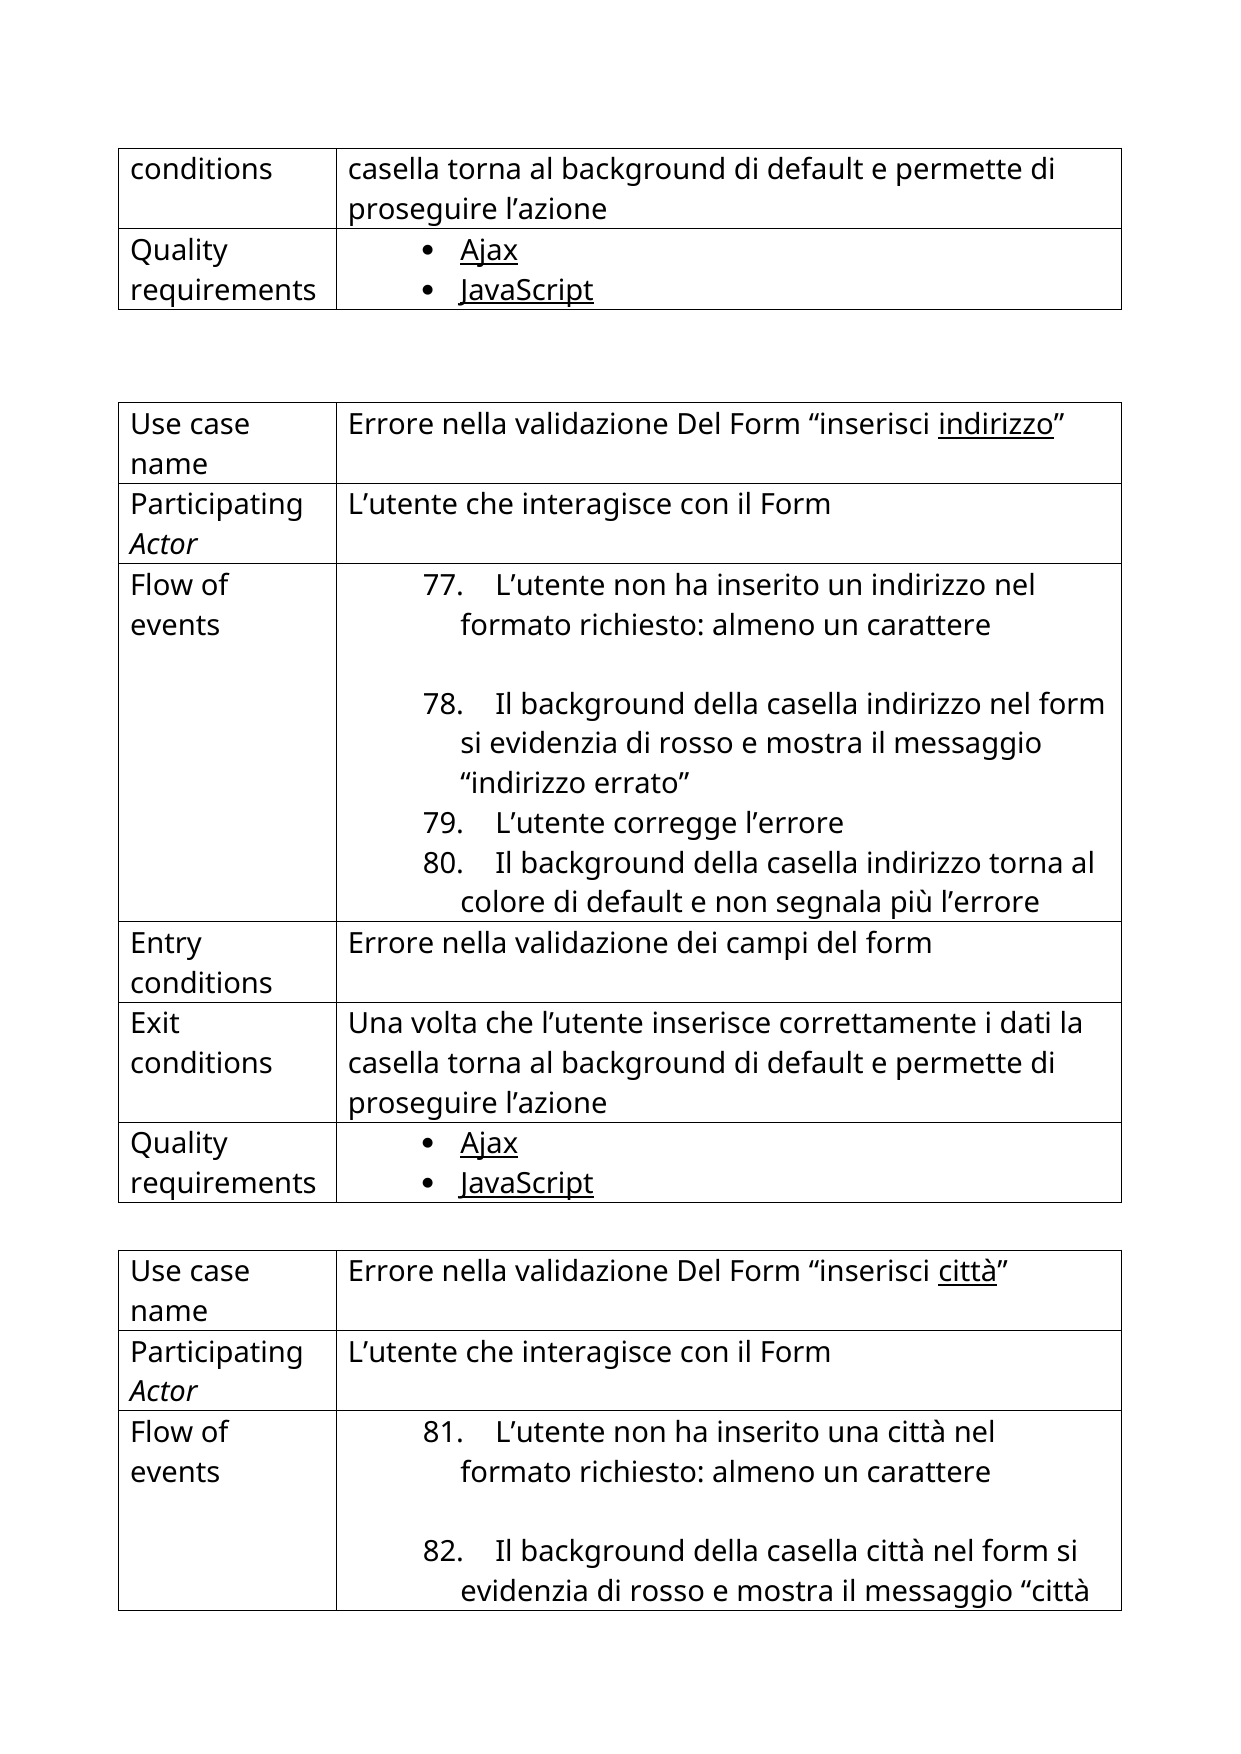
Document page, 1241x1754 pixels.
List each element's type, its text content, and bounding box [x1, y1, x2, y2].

table_header Errore nella validazione Del Form “inserisci indirizzo” [337, 403, 1121, 483]
table_cell Ajax JavaScript [337, 1123, 1121, 1202]
table_cell Participating Actor [119, 1331, 336, 1410]
table_cell Exit conditions [119, 1003, 336, 1122]
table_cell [337, 1411, 1121, 1610]
table_cell Flow of events [119, 564, 336, 921]
table_cell Quality requirementsuq [119, 229, 336, 308]
table_cell Flow of events [119, 1411, 336, 1610]
table_header Use case name [119, 403, 336, 483]
table_cell Quality requirementsuq [119, 1123, 336, 1202]
table_cell Errore nella validazione dei campi del form [337, 922, 1121, 1002]
table_cell Exit conditions [119, 149, 336, 228]
table_cell Una volta che l’utente inserisce correttamente i dati la casella torna al background di default e permette di proseguire l’azione [337, 1003, 1121, 1122]
table_header Use case name [119, 1251, 336, 1330]
table_cell L’utente che interagisce con il Form [337, 1331, 1121, 1410]
table_header Errore nella validazione Del Form “inserisci città” [337, 1251, 1121, 1330]
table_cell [337, 149, 1121, 228]
table_cell L’utente che interagisce con il Form [337, 484, 1121, 563]
table_cell L’utente non ha inserito un indirizzo nel formato richiesto: almeno un carattere Il background della casella indirizzo nel form si evidenzia di rosso e mostra il messaggio “indirizzo errato” L’utente corregge l’errore Il background della casella indirizzo torna al colore di default e non segnala più l’errore [337, 564, 1121, 921]
table_cell Participating Actor [119, 484, 336, 563]
table_cell Ajax JavaScript [337, 229, 1121, 308]
table_cell Entry conditions [119, 922, 336, 1002]
